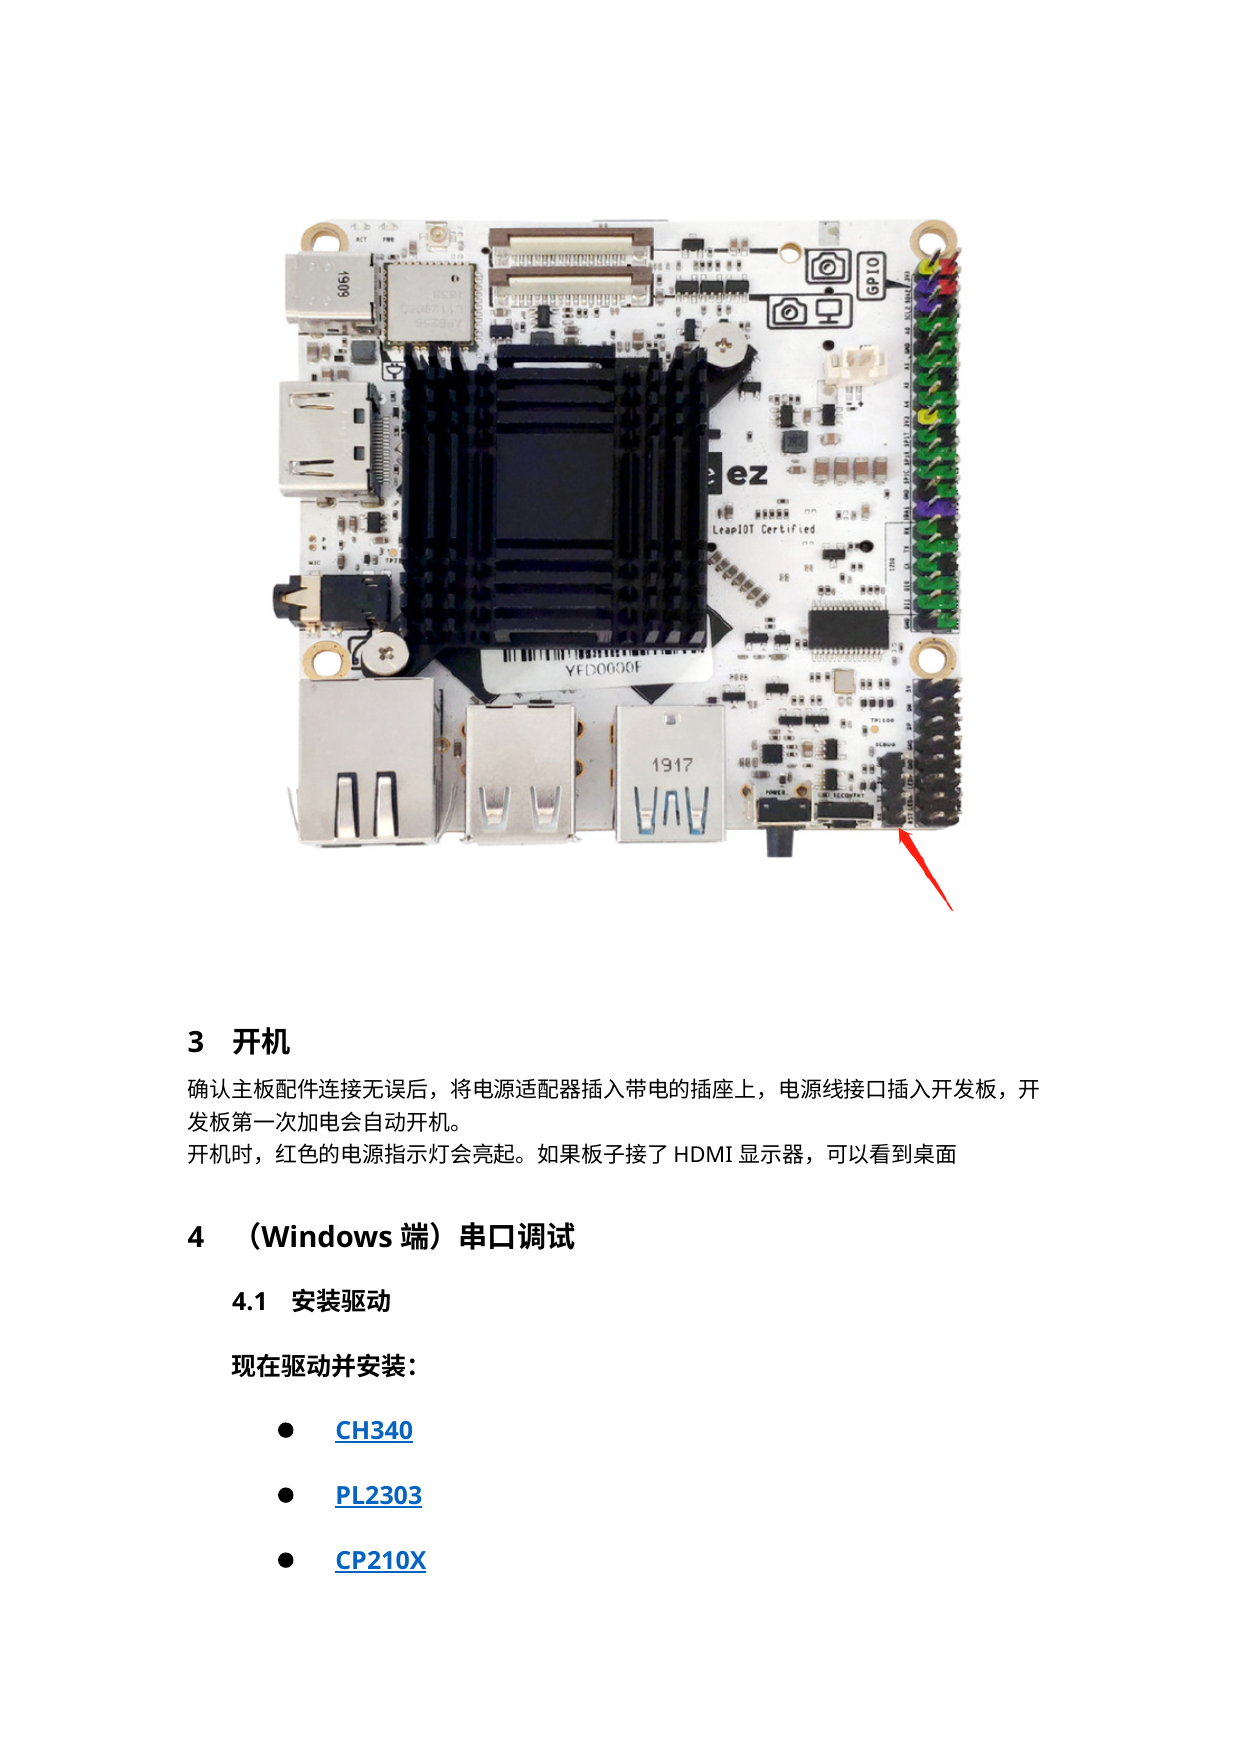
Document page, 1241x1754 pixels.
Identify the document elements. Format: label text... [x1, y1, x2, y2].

list 开机 [187, 1007, 1053, 1072]
list （Windows 端）串口调试 [187, 1202, 1053, 1267]
list CH340 [276, 1397, 1053, 1462]
text 确认主板配件连接无误后，将电源适配器插入带电的插座上，电源线接口插入开发板，开发板第一次加电会自动开机。 [187, 1072, 1053, 1137]
list 安装驱动 [232, 1267, 1053, 1332]
picture [227, 162, 1014, 946]
text 开机时，红色的电源指示灯会亮起。如果板子接了HDMI 显示器，可以看到桌面 [187, 1137, 1053, 1169]
list CP210X [276, 1527, 1053, 1592]
list PL2303 [276, 1462, 1053, 1527]
text 现在驱动并安装： [231, 1332, 1053, 1397]
